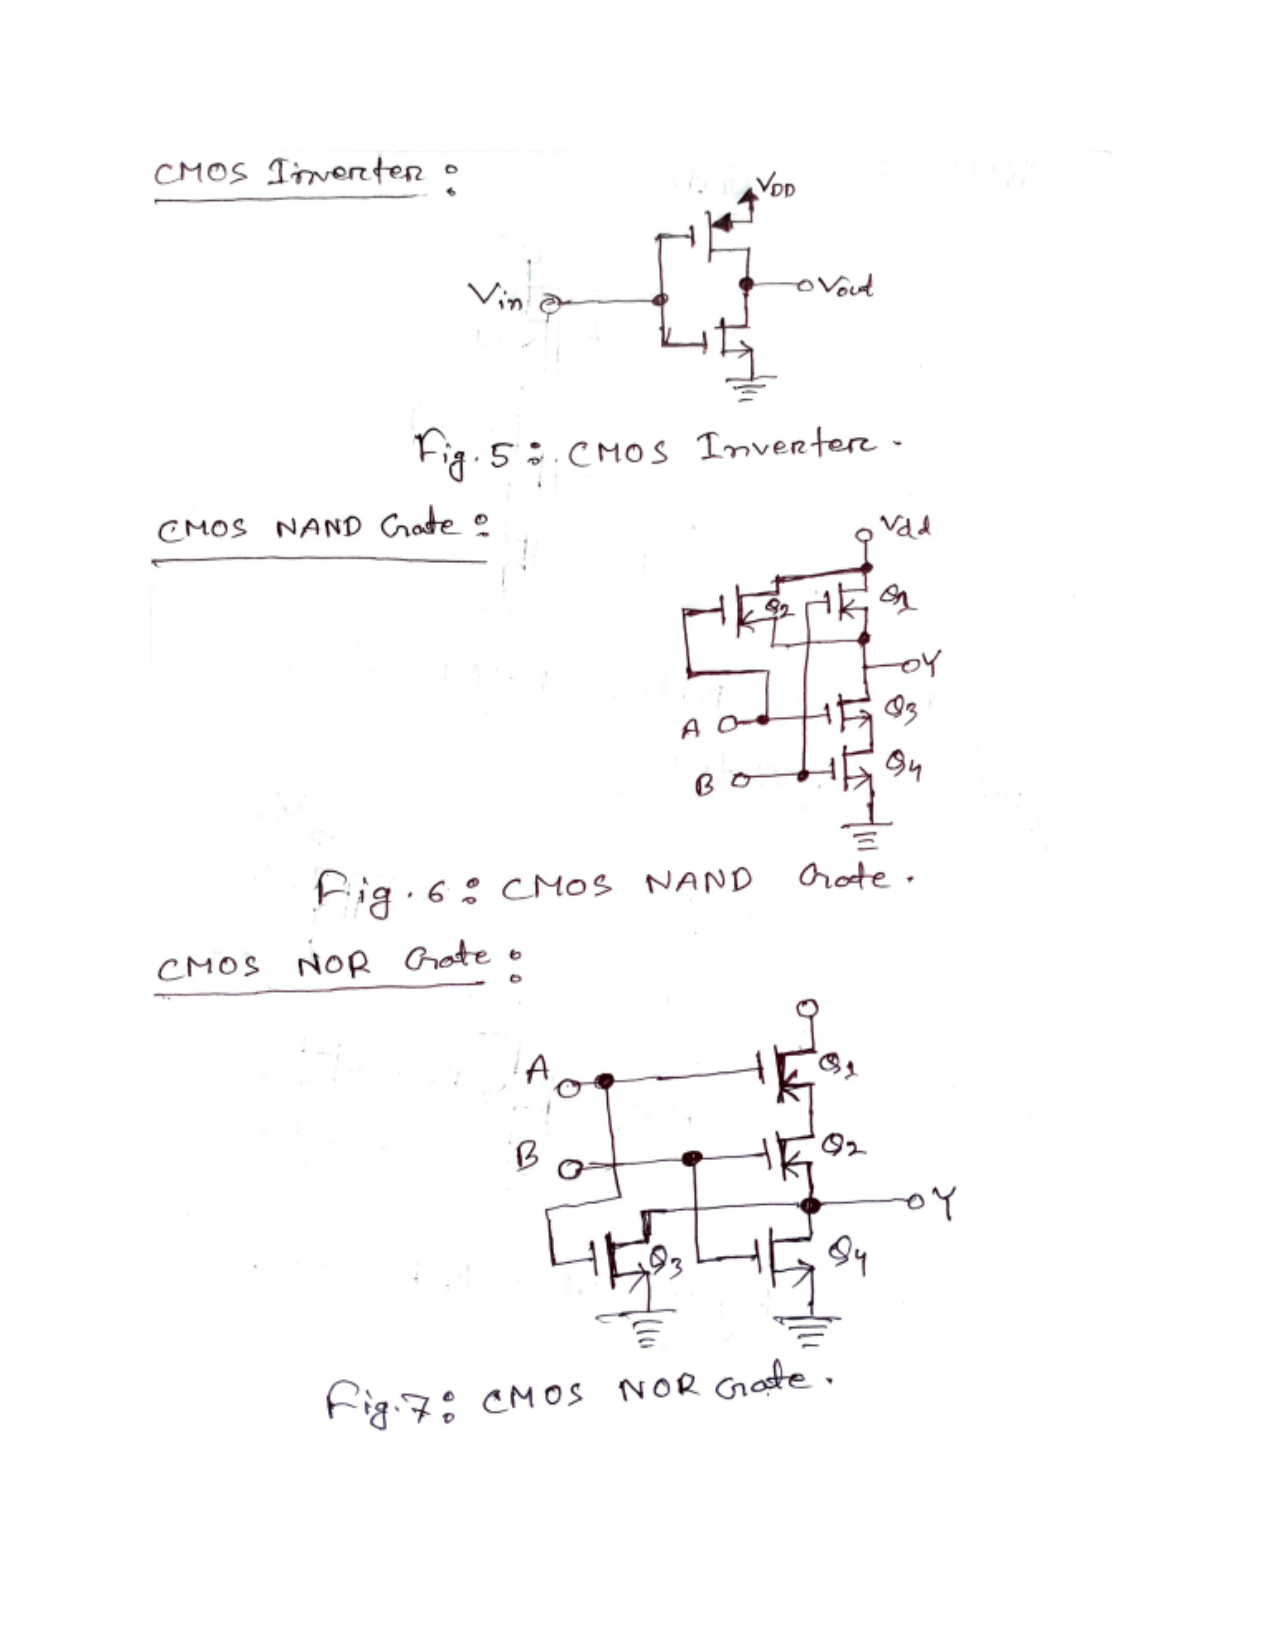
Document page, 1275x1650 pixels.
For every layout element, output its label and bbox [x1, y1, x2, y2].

picture [150, 150, 1112, 1454]
